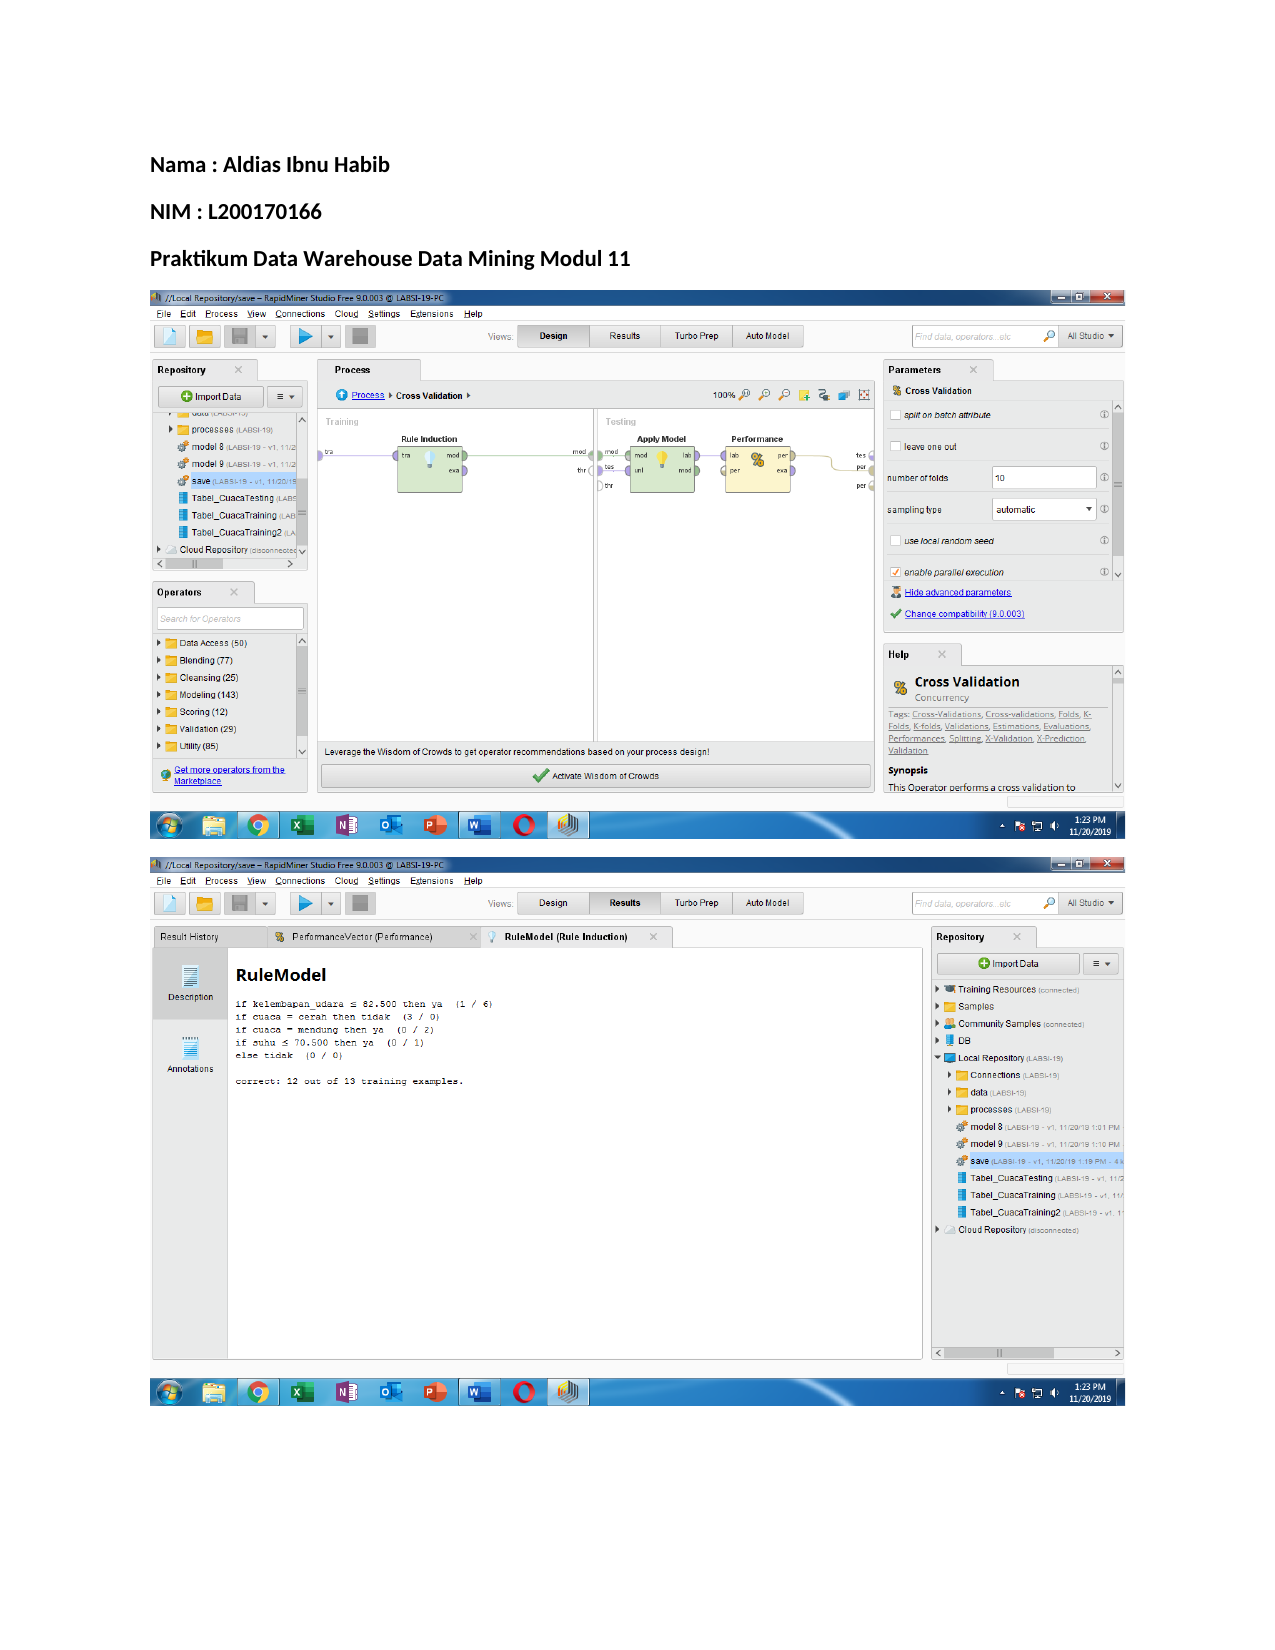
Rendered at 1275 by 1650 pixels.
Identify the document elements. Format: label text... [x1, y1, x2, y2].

picture [150, 857, 1125, 1406]
text Praktikum Data Warehouse Data Mining Modul 11 [150, 244, 1125, 272]
text Nama : Aldias Ibnu Habib [150, 150, 1125, 178]
picture [150, 290, 1125, 839]
text NIM : L200170166 [150, 197, 1125, 225]
